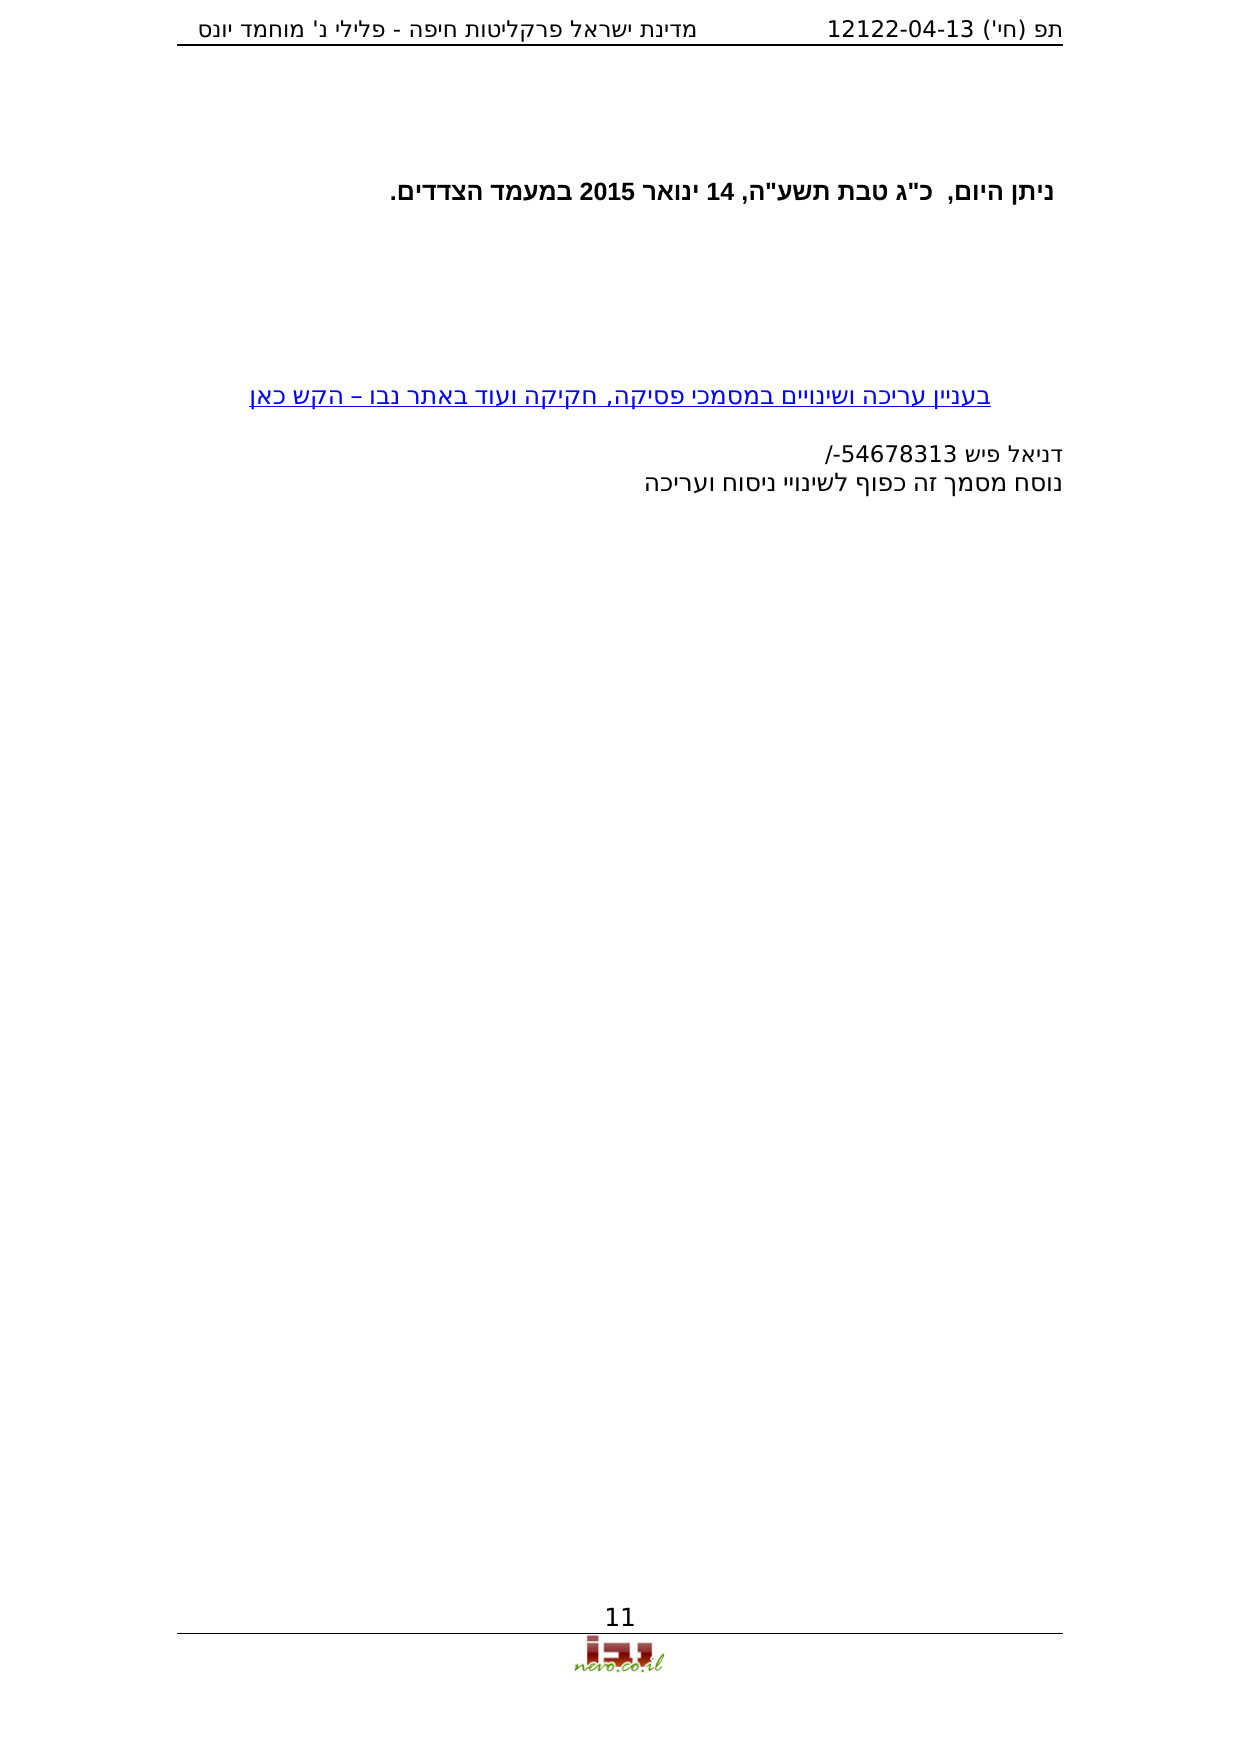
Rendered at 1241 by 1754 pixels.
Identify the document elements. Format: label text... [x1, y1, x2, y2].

text בעניין עריכה ושינויים במסמכי פסיקה, חקיקה ועוד באתר נבו – הקש כאן [177, 381, 1063, 410]
picture [574, 1635, 666, 1673]
text 5129371ניתן היום, כ"ג טבת תשע"ה, 14 ינואר 2015 במעמד הצדדים. [177, 177, 1063, 206]
text דניאל פיש 54678313-/ [177, 441, 1063, 468]
text נוסח מסמך זה כפוף לשינויי ניסוח ועריכה [177, 468, 1063, 497]
